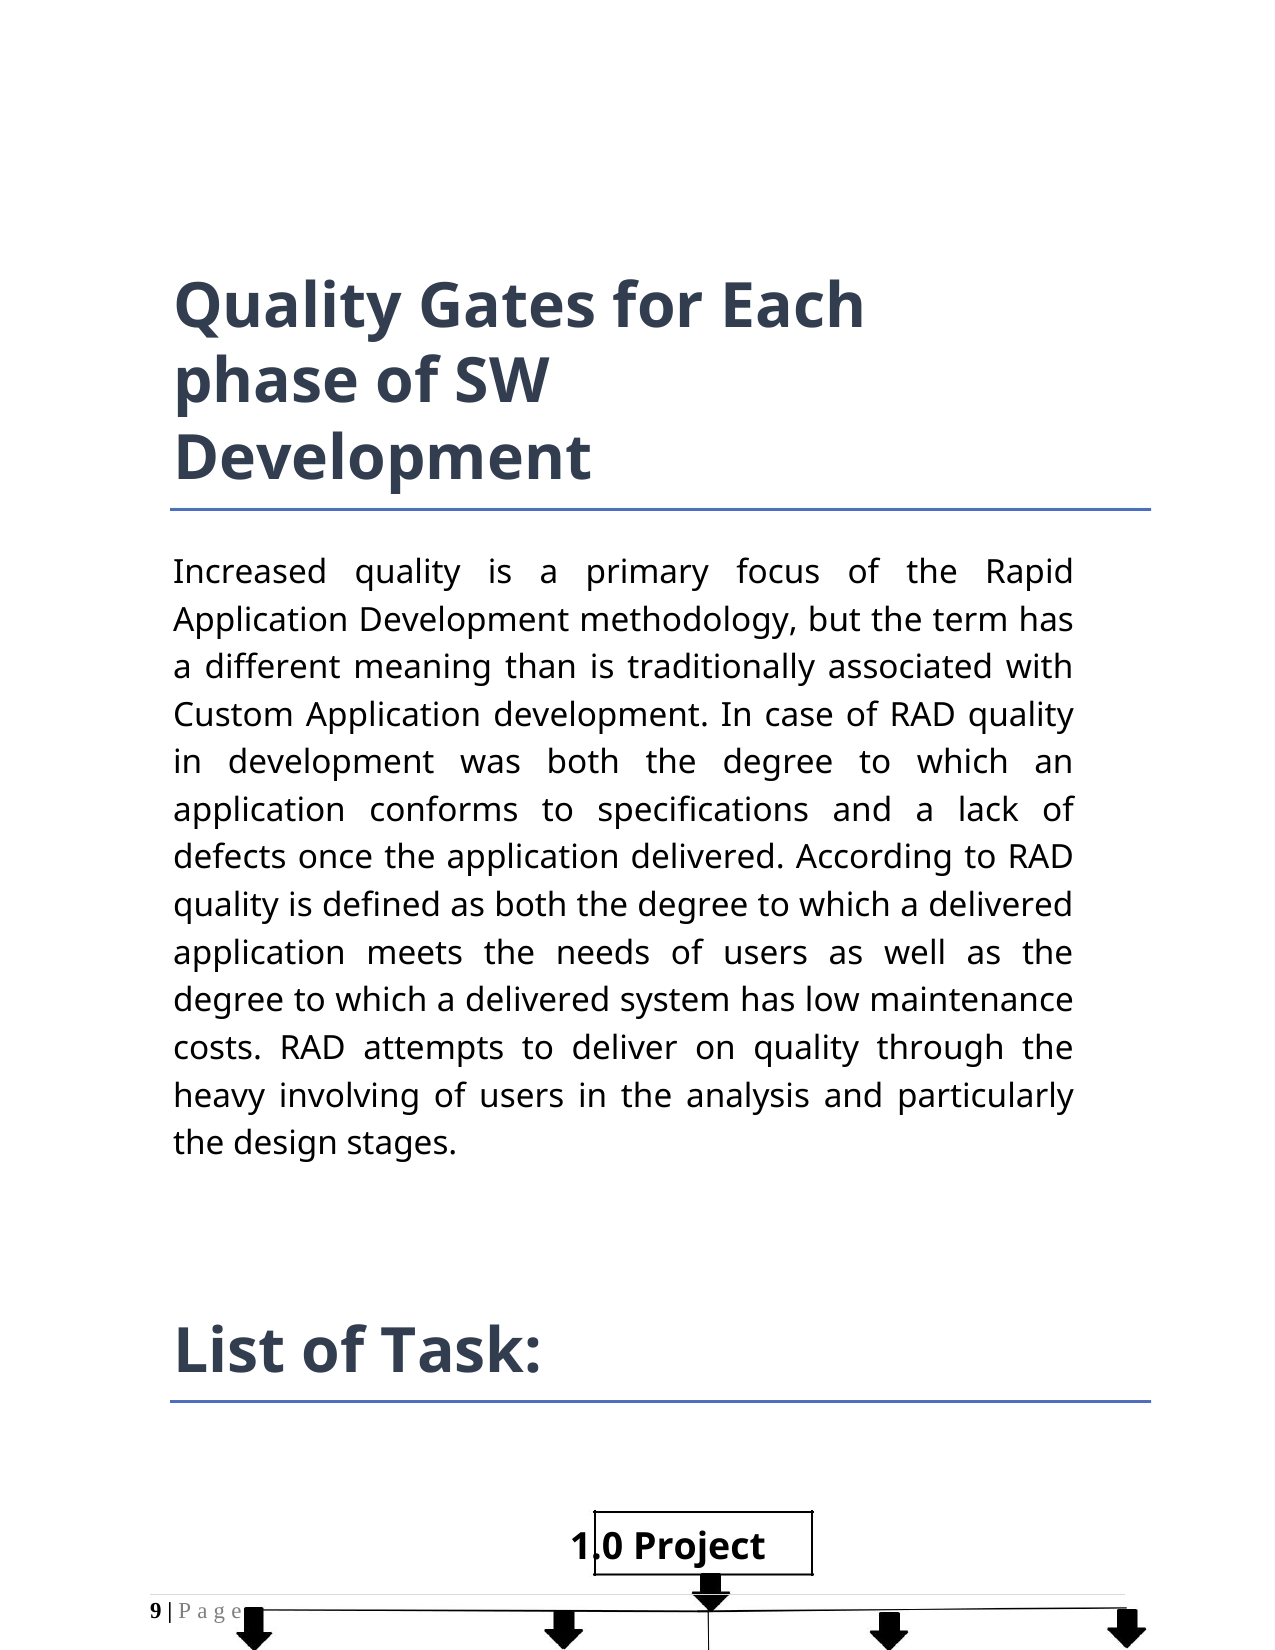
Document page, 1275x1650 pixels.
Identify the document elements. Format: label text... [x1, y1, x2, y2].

picture [232, 1510, 1149, 1519]
text 1.0 Project [150, 1519, 1185, 1570]
picture [232, 1570, 1149, 1650]
text List of Task: [173, 1305, 1125, 1390]
text Increased quality is a primary focus of the Rapid Application Development methodology, but the term has a different meaning than is traditionally associated with Custom Application development. In case of RAD quality in development was both the degree to which an application conforms to specifications and a lack of defects once the application delivered. According to RAD quality is defined as both the degree to which a delivered application meets the needs of users as well as the degree to which a delivered system has low maintenance costs. RAD attempts to deliver on quality through the heavy involving of users in the analysis and particularly the design stages. [173, 548, 1075, 1164]
picture [170, 507, 1152, 511]
text Quality Gates for Each phase of SW Development [173, 266, 983, 498]
